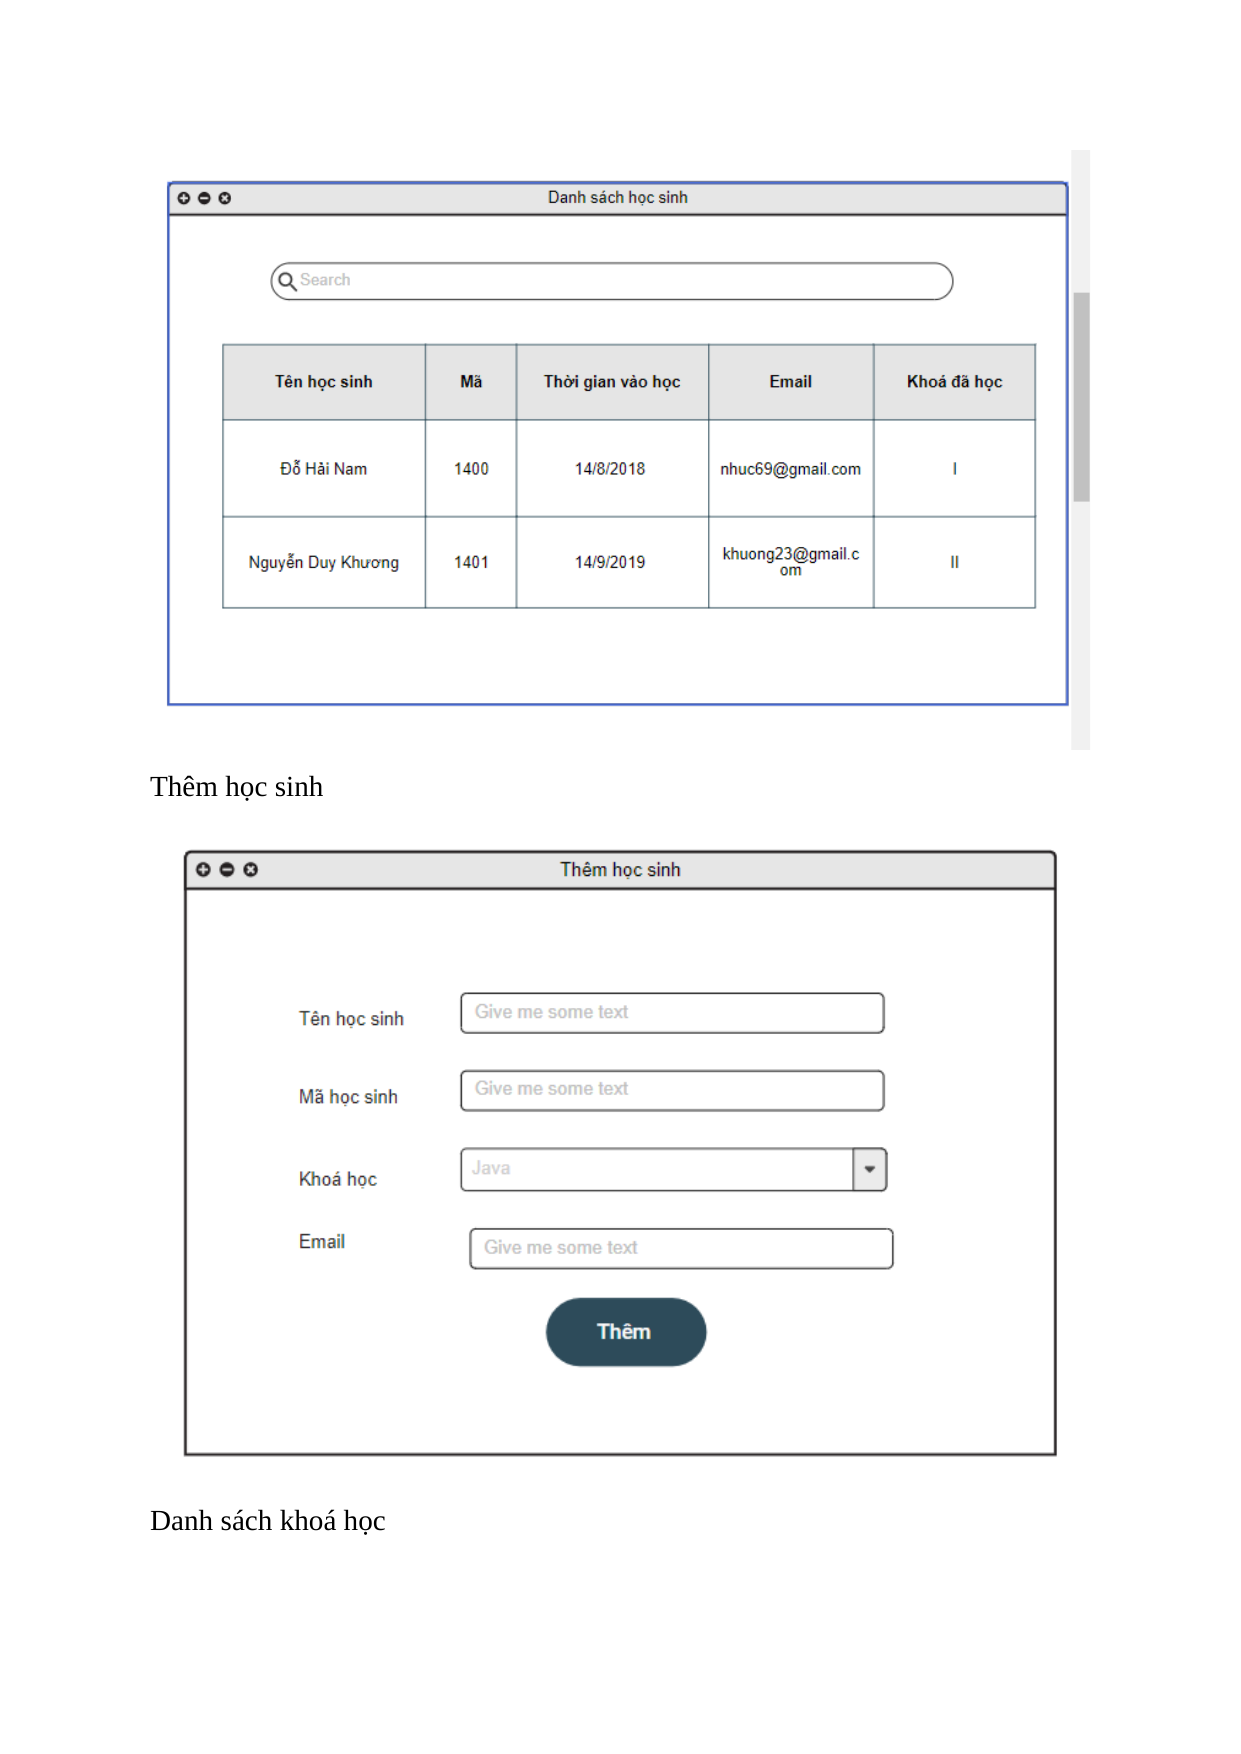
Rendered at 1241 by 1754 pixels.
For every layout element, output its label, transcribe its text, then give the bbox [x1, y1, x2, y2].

text Danh sách khoá học [150, 1503, 1090, 1537]
picture [150, 150, 1091, 750]
picture [150, 821, 1091, 1484]
text Thêm học sinh [150, 769, 1090, 802]
